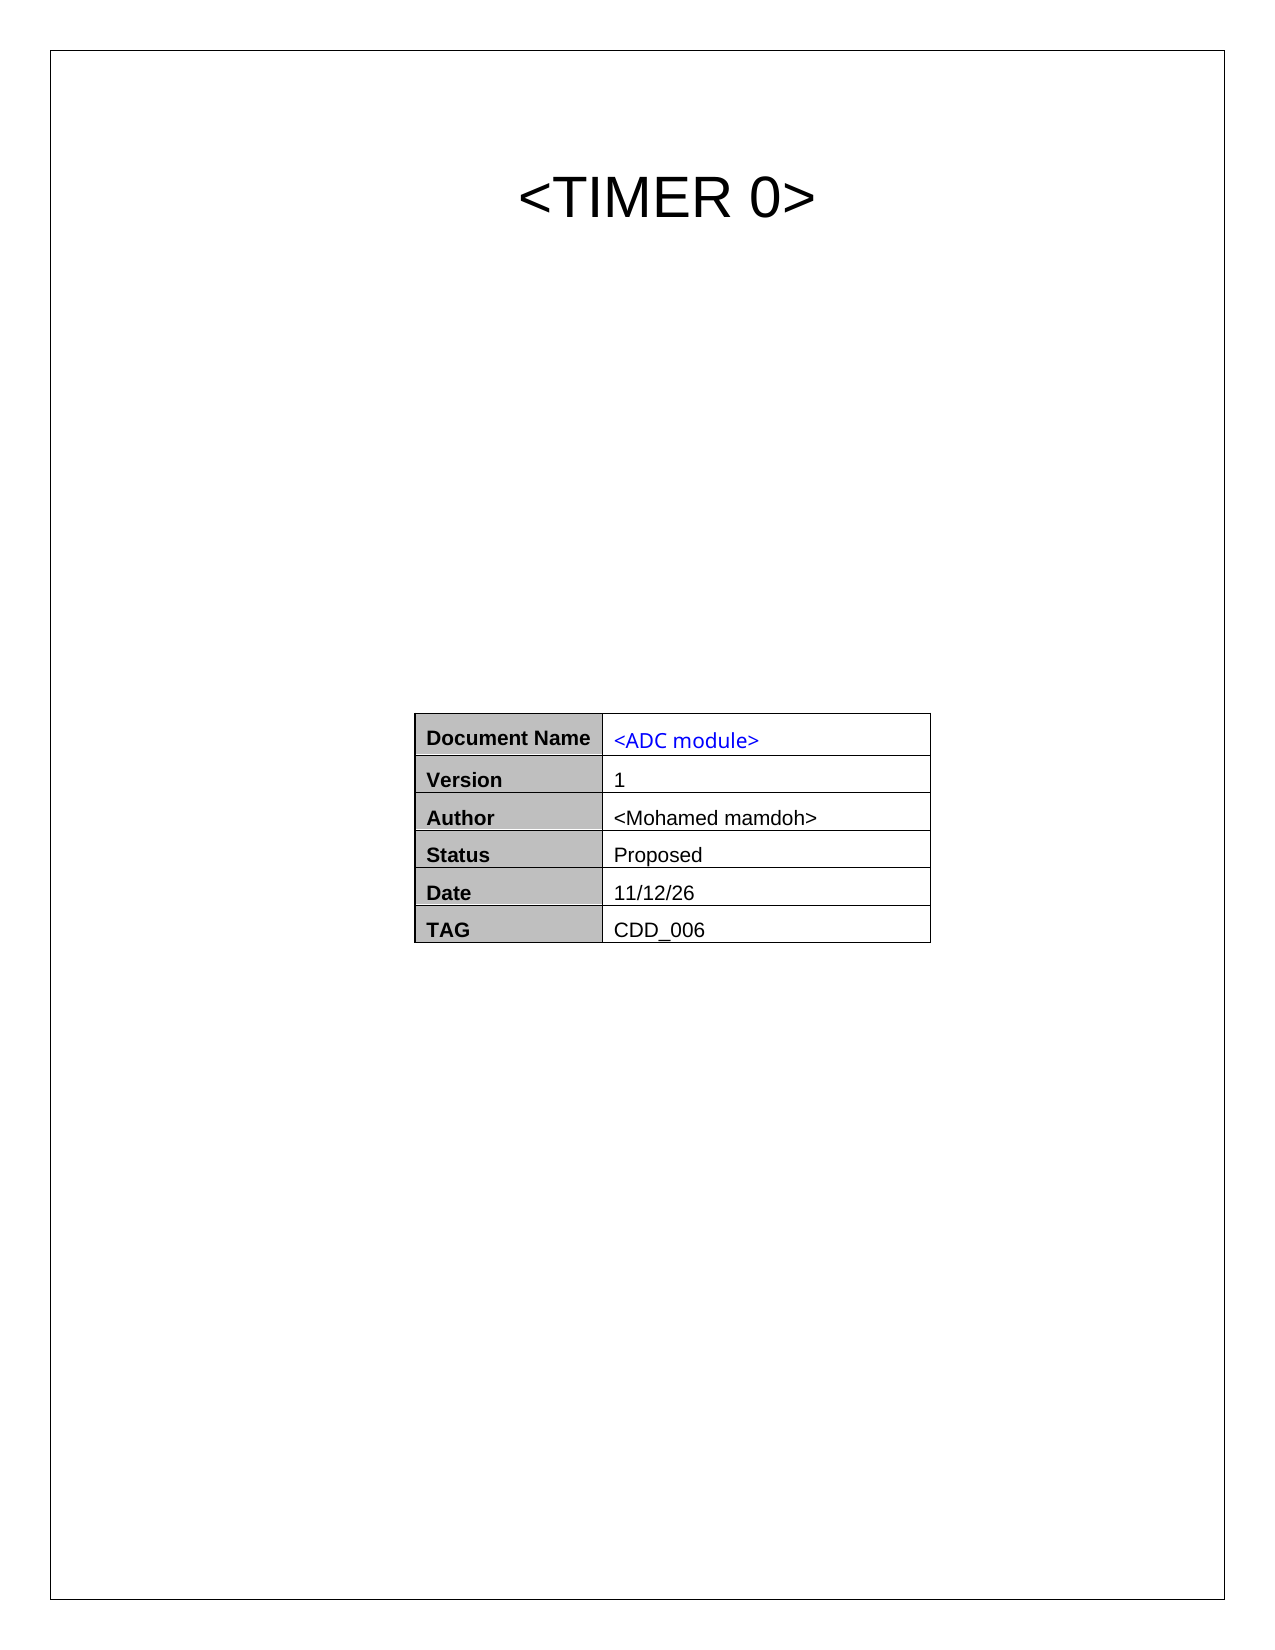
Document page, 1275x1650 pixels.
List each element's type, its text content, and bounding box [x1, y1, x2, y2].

table_cell 4/9/2016 [603, 868, 930, 904]
table_cell CDD_006 [603, 906, 930, 942]
table_cell TAG [416, 906, 602, 942]
table_header Document Name [416, 714, 602, 754]
table_cell Date [416, 868, 602, 904]
table_cell Status [416, 831, 602, 867]
table_cell <Mohamed mamdoh> [603, 793, 930, 829]
table_header <ADC module> [603, 714, 930, 754]
table_cell Version [416, 756, 602, 792]
table_cell 1 [603, 756, 930, 792]
table_cell Proposed [603, 831, 930, 867]
text <TIMER 0> [209, 162, 1125, 229]
table_cell Author [416, 793, 602, 829]
